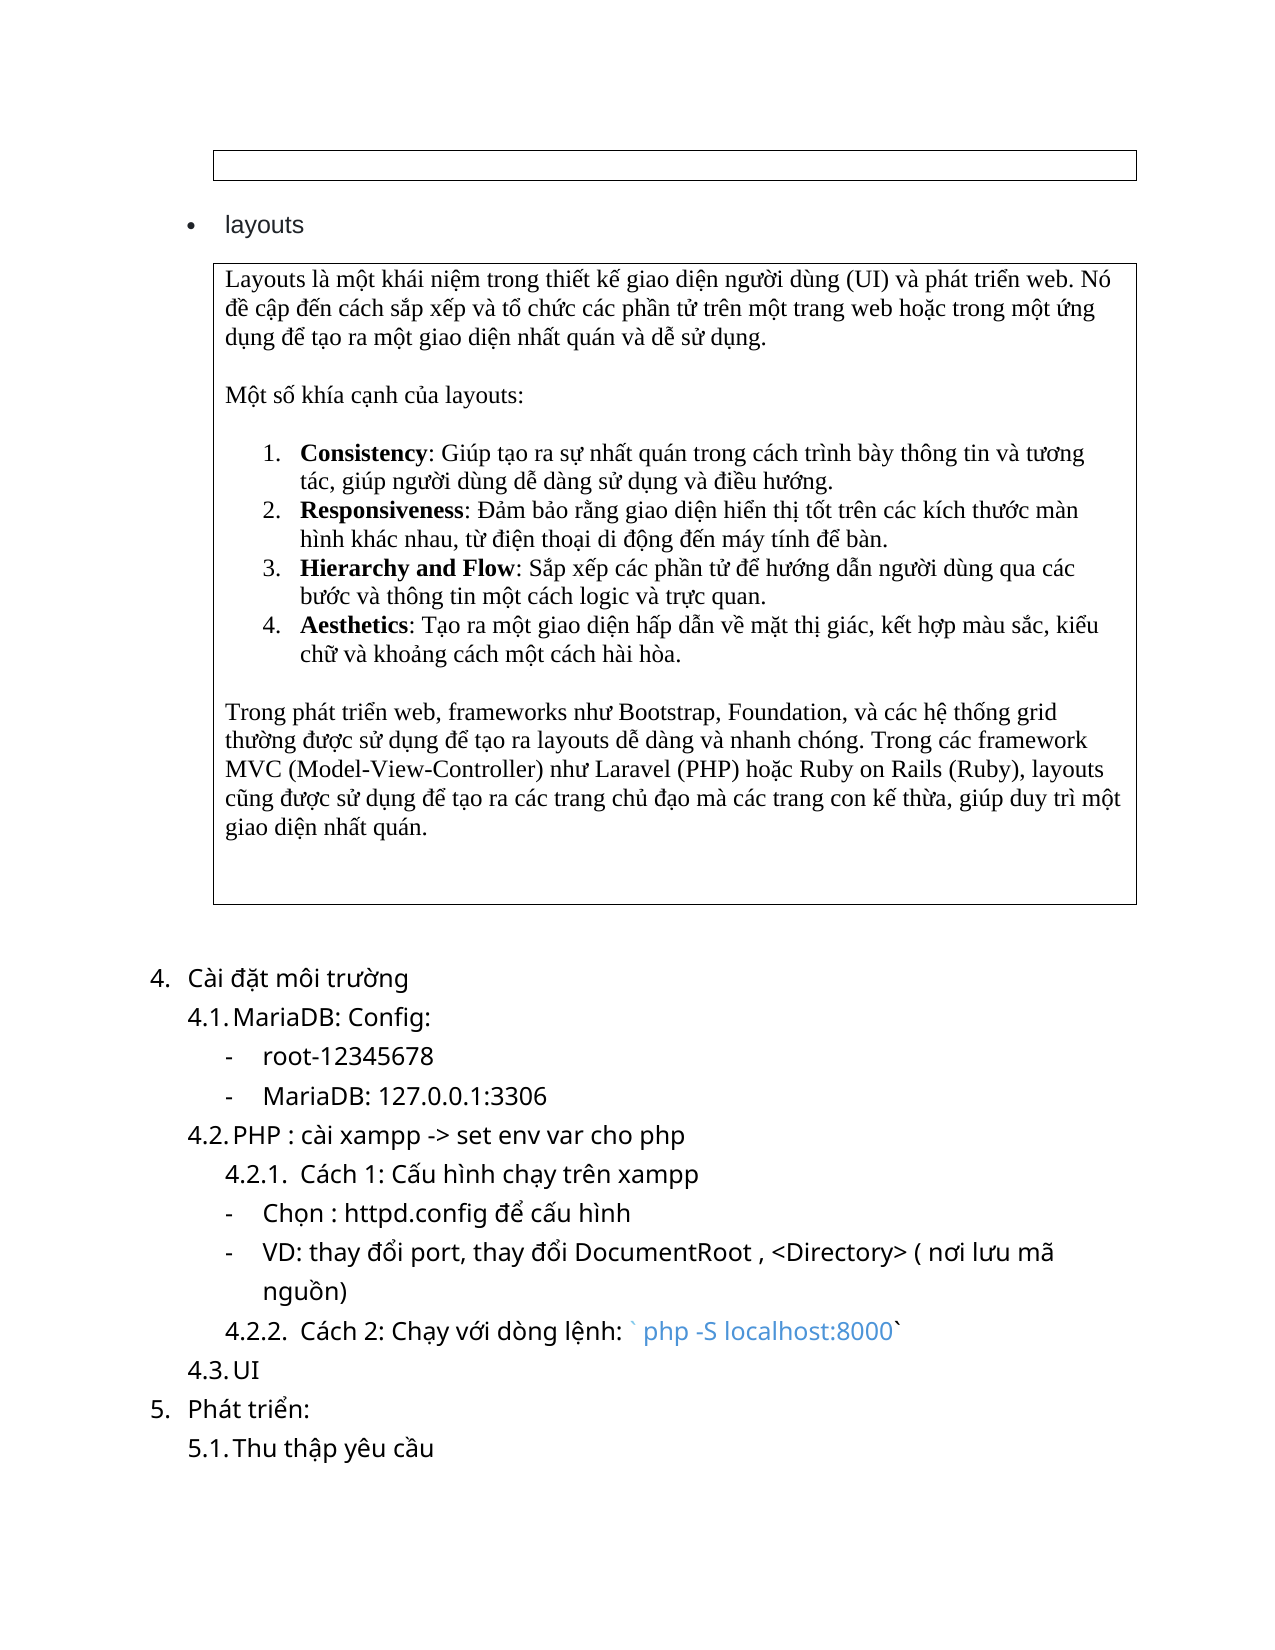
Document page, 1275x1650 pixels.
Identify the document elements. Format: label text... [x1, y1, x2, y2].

list UI [187, 1352, 1125, 1386]
list PHP : cài xampp -> set env var cho php [187, 1117, 1125, 1151]
list Cách 1: Cấu hình chạy trên xampp [225, 1157, 1125, 1191]
list Cách 2: Chạy với dòng lệnh: ` php -S localhost:8000` [225, 1313, 1125, 1347]
list MariaDB: Config: [187, 1000, 1125, 1034]
table_header Layouts là một khái niệm trong thiết kế giao diện người dùng (UI) và phát triển web. Nó đề cập đến cách sắp xếp và tổ chức các phần tử trên một trang web hoặc trong một ứng dụng để tạo ra một giao diện nhất quán và dễ sử dụng. Một số khía cạnh của layouts: Consistency: Giúp tạo ra sự nhất quán trong cách trình bày thông tin và tương tác, giúp người dùng dễ dàng sử dụng và điều hướng. Responsiveness: Đảm bảo rằng giao diện hiển thị tốt trên các kích thước màn hình khác nhau, từ điện thoại di động đến máy tính để bàn. Hierarchy and Flow: Sắp xếp các phần tử để hướng dẫn người dùng qua các bước và thông tin một cách logic và trực quan. Aesthetics: Tạo ra một giao diện hấp dẫn về mặt thị giác, kết hợp màu sắc, kiểu chữ và khoảng cách một cách hài hòa. Trong phát triển web, frameworks như Bootstrap, Foundation, và các hệ thống grid thường được sử dụng để tạo ra layouts dễ dàng và nhanh chóng. Trong các framework MVC (Model-View-Controller) như Laravel (PHP) hoặc Ruby on Rails (Ruby), layouts cũng được sử dụng để tạo ra các trang chủ đạo mà các trang con kế thừa, giúp duy trì một giao diện nhất quán. [214, 264, 1136, 904]
list Thu thập yêu cầu [187, 1431, 1125, 1465]
list VD: thay đổi port, thay đổi DocumentRoot , <Directory> ( nơi lưu mã nguồn) [225, 1235, 1125, 1308]
list Cài đặt môi trường [150, 961, 1125, 995]
list layouts [187, 209, 1125, 238]
list root-12345678 [225, 1039, 1125, 1073]
list Phát triển: [150, 1392, 1125, 1426]
list Chọn : httpd.config để cấu hình [225, 1196, 1125, 1230]
list MariaDB: 127.0.0.1:3306 [225, 1078, 1125, 1112]
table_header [214, 151, 1136, 180]
